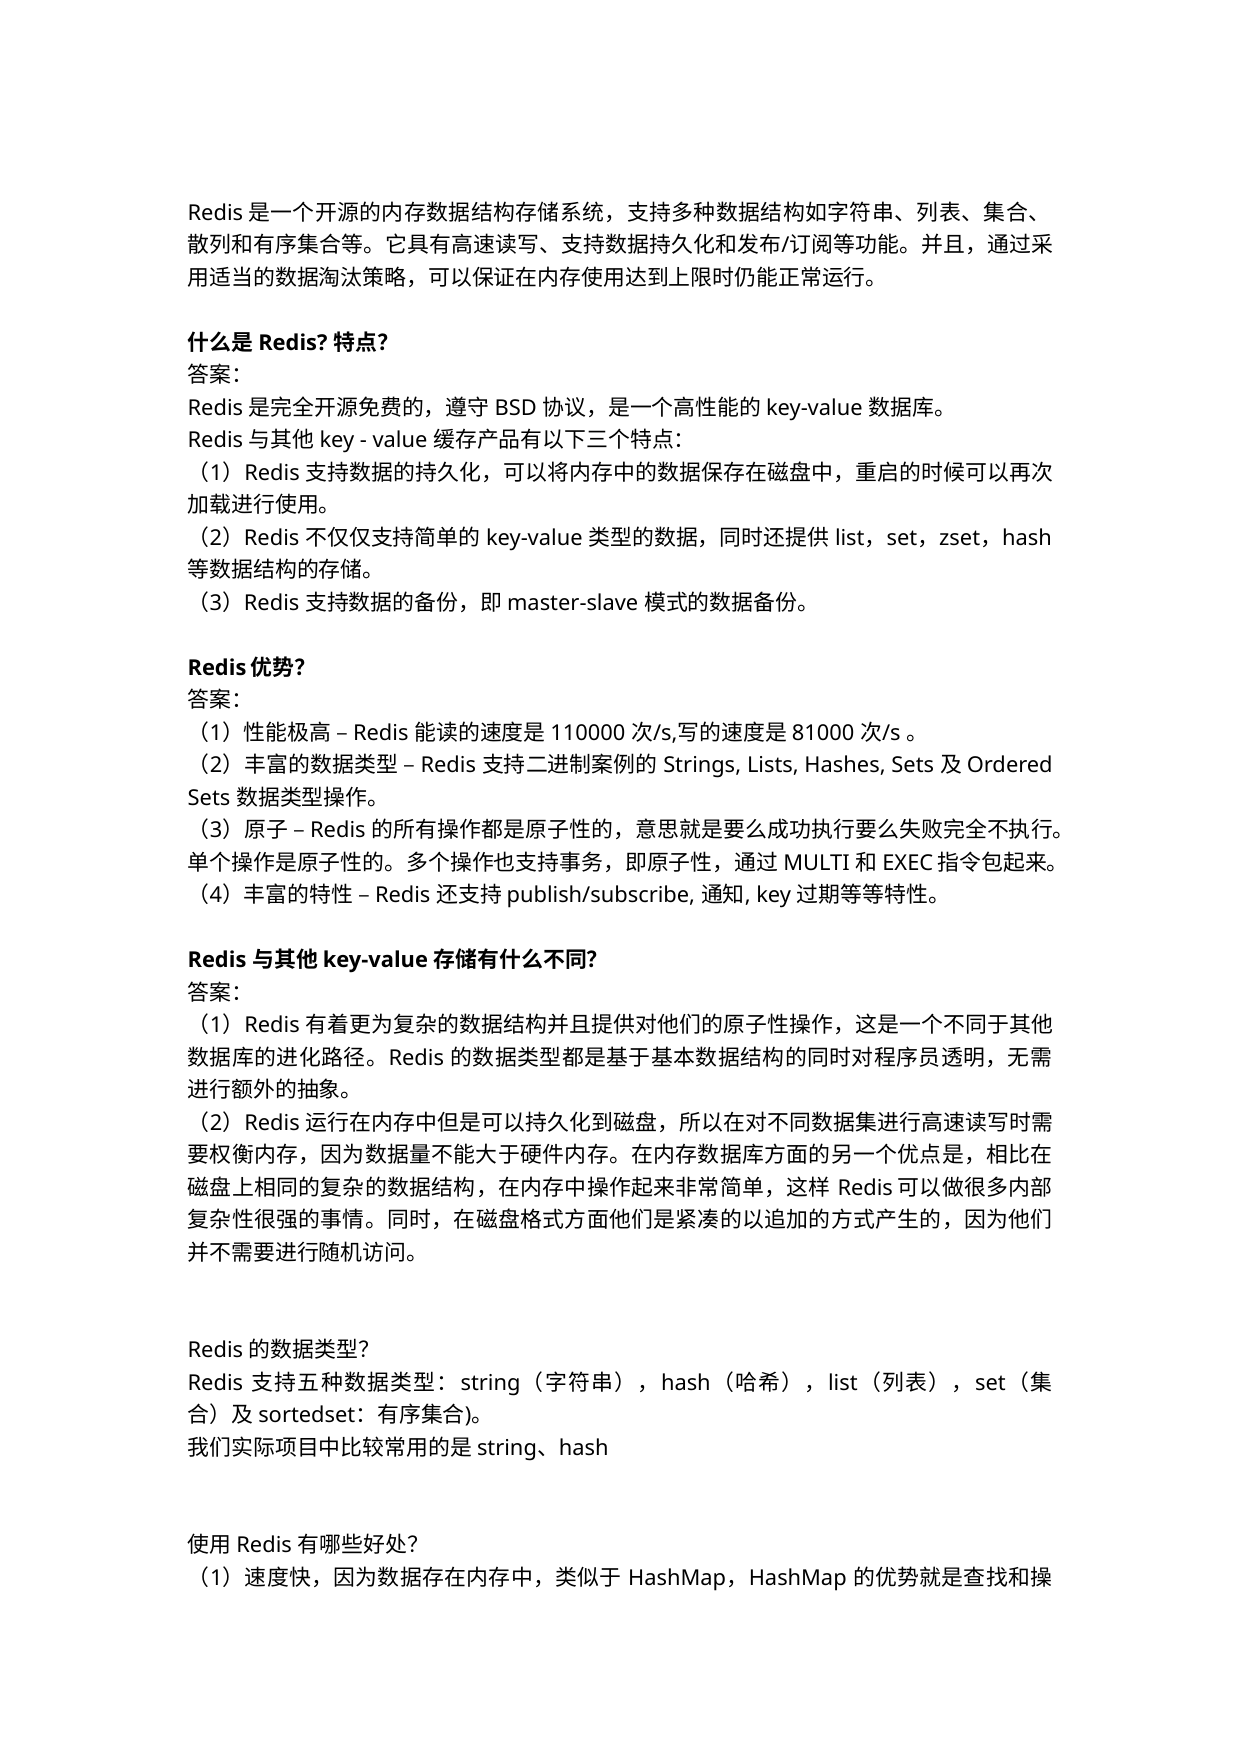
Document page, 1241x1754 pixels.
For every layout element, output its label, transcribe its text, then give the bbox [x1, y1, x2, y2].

text 使用 Redis 有哪些好处？ [187, 1527, 1053, 1559]
text （1）Redis 有着更为复杂的数据结构并且提供对他们的原子性操作，这是一个不同于其他数据库的进化路径。Redis 的数据类型都是基于基本数据结构的同时对程序员透明，无需进行额外的抽象。 [187, 1007, 1053, 1104]
text 答案： [187, 682, 1053, 714]
text （2）Redis 运行在内存中但是可以持久化到磁盘，所以在对不同数据集进行高速读写时需要权衡内存，因为数据量不能大于硬件内存。在内存数据库方面的另一个优点是，相比在磁盘上相同的复杂的数据结构，在内存中操作起来非常简单，这样 Redis可以做很多内部复杂性很强的事情。同时，在磁盘格式方面他们是紧凑的以追加的方式产生的，因为他们并不需要进行随机访问。 [187, 1104, 1053, 1267]
text （1）性能极高 – Redis 能读的速度是 110000 次/s,写的速度是 81000 次/s 。 [187, 714, 1053, 747]
text Redis 与其他 key-value 存储有什么不同？ [187, 942, 1053, 974]
text Redis 支持五种数据类型：string（字符串），hash（哈希），list（列表），set（集合）及 sortedset：有序集合)。 [187, 1364, 1053, 1429]
text （4）丰富的特性 – Redis 还支持 publish/subscribe, 通知, key 过期等等特性。 [187, 877, 1053, 909]
text 什么是 Redis? 特点？ [187, 324, 1053, 357]
text 答案： [187, 974, 1053, 1007]
text （2）丰富的数据类型 – Redis 支持二进制案例的 Strings, Lists, Hashes, Sets 及Ordered Sets 数据类型操作。 [187, 747, 1053, 812]
text 答案： [187, 357, 1053, 389]
text （3）原子 – Redis 的所有操作都是原子性的，意思就是要么成功执行要么失败完全不执行。单个操作是原子性的。多个操作也支持事务，即原子性，通过 MULTI 和 EXEC指令包起来。 [187, 812, 1053, 877]
text Redis 是完全开源免费的，遵守 BSD 协议，是一个高性能的 key-value 数据库。 [187, 389, 1053, 422]
text （2）Redis 不仅仅支持简单的 key-value 类型的数据，同时还提供 list，set，zset，hash 等数据结构的存储。 [187, 519, 1053, 584]
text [187, 1559, 1053, 1592]
text Redis 的数据类型？ [187, 1332, 1053, 1364]
text Redis优势？ [187, 649, 1053, 682]
text （3）Redis 支持数据的备份，即 master-slave 模式的数据备份。 [187, 584, 1053, 617]
text （1）Redis 支持数据的持久化，可以将内存中的数据保存在磁盘中，重启的时候可以再次加载进行使用。 [187, 454, 1053, 519]
text Redis 与其他 key - value 缓存产品有以下三个特点： [187, 422, 1053, 454]
text Redis是一个开源的内存数据结构存储系统，支持多种数据结构如字符串、列表、集合、散列和有序集合等。它具有高速读写、支持数据持久化和发布/订阅等功能。并且，通过采用适当的数据淘汰策略，可以保证在内存使用达到上限时仍能正常运行。 [187, 194, 1053, 292]
text 我们实际项目中比较常用的是 string、hash [187, 1429, 1053, 1462]
